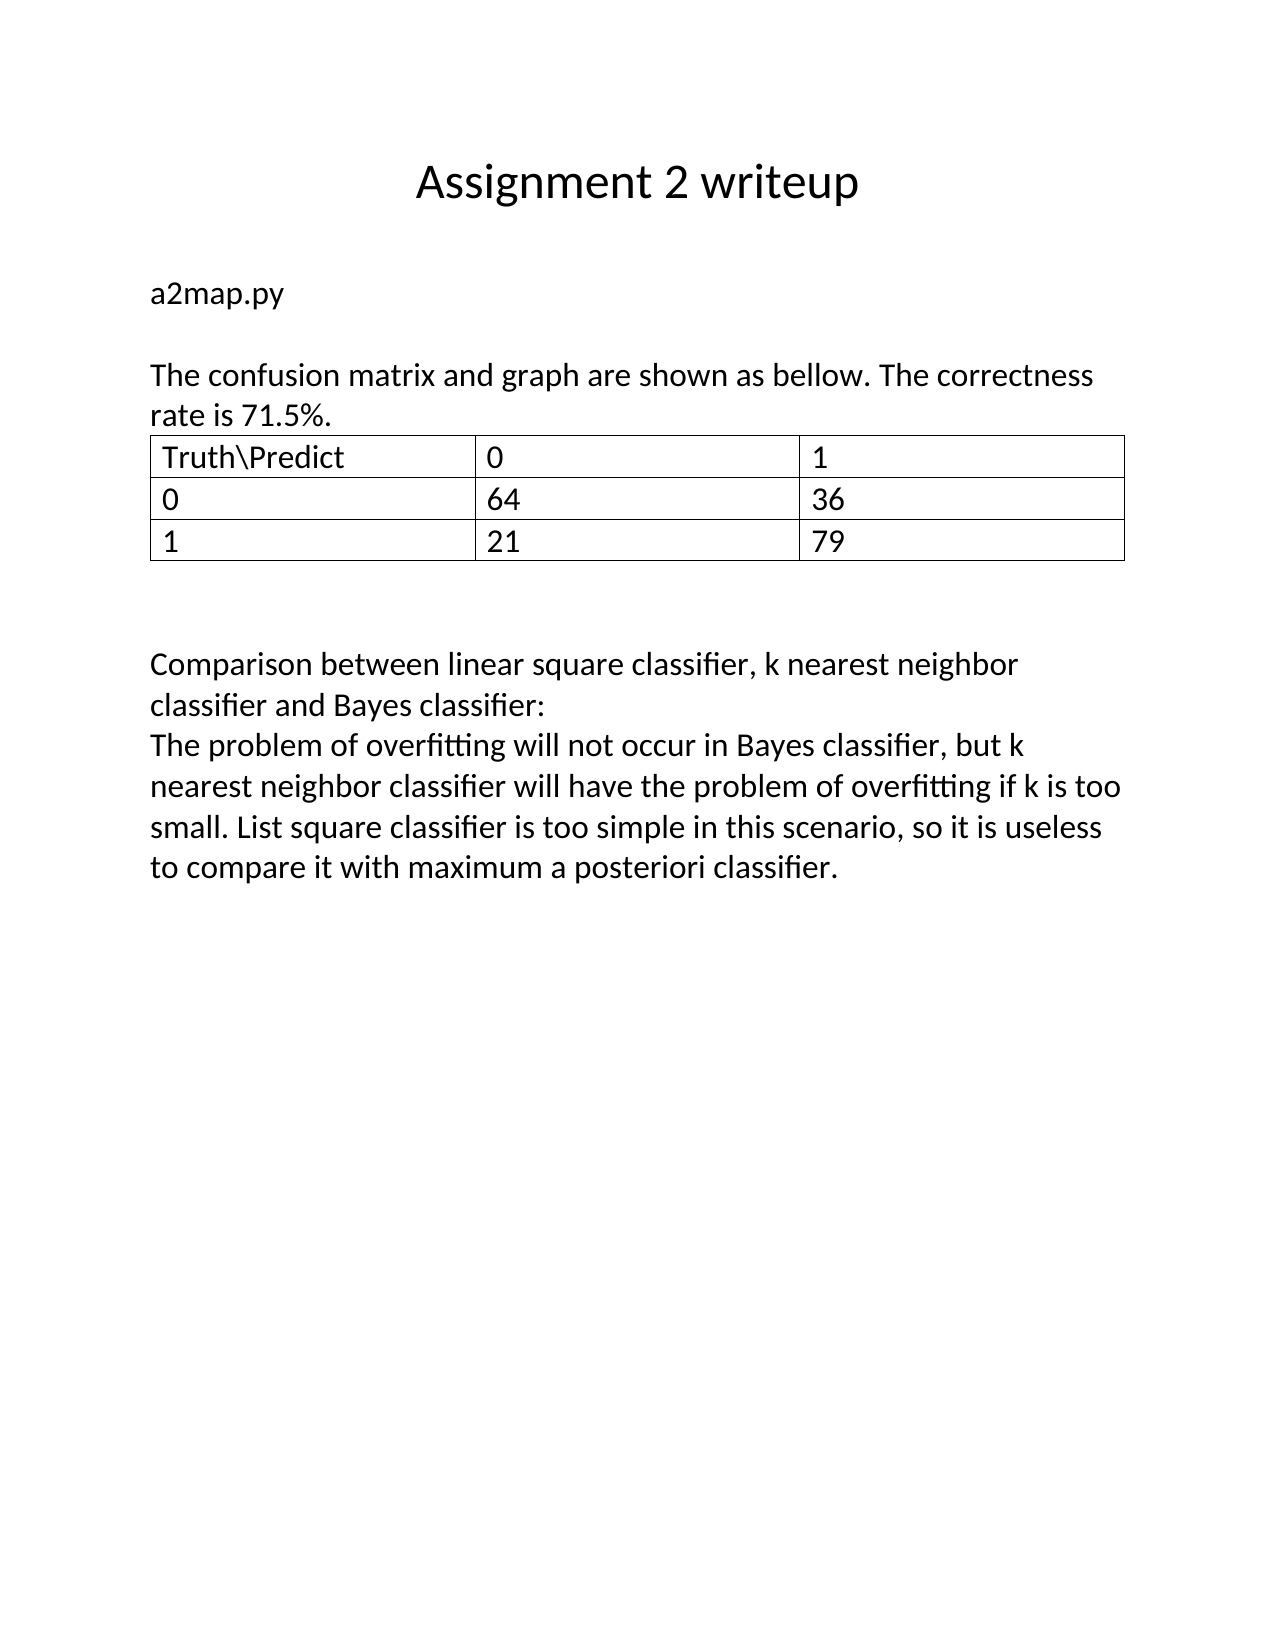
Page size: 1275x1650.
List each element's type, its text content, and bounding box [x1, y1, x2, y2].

table_cell 79 [800, 520, 1124, 560]
text The confusion matrix and graph are shown as bellow. The correctness rate is 71.5%. [150, 353, 1125, 435]
text a2map.py [150, 272, 1125, 313]
text Assignment 2 writeup [150, 150, 1125, 211]
table_header Truth\Predict [151, 436, 475, 477]
table_cell 36 [800, 478, 1124, 518]
table_cell 21 [476, 520, 799, 560]
table_header 0 [476, 436, 799, 477]
table_cell 1 [151, 520, 475, 560]
text Comparison between linear square classifier, k nearest neighbor classifier and Bayes classifier: [150, 643, 1125, 724]
text The problem of overfitting will not occur in Bayes classifier, but k nearest neighbor classifier will have the problem of overfitting if k is too small. List square classifier is too simple in this scenario, so it is useless to compare it with maximum a posteriori classifier. [150, 724, 1125, 887]
table_cell 64 [476, 478, 799, 518]
table_cell 0 [151, 478, 475, 518]
table_header 1 [800, 436, 1124, 477]
